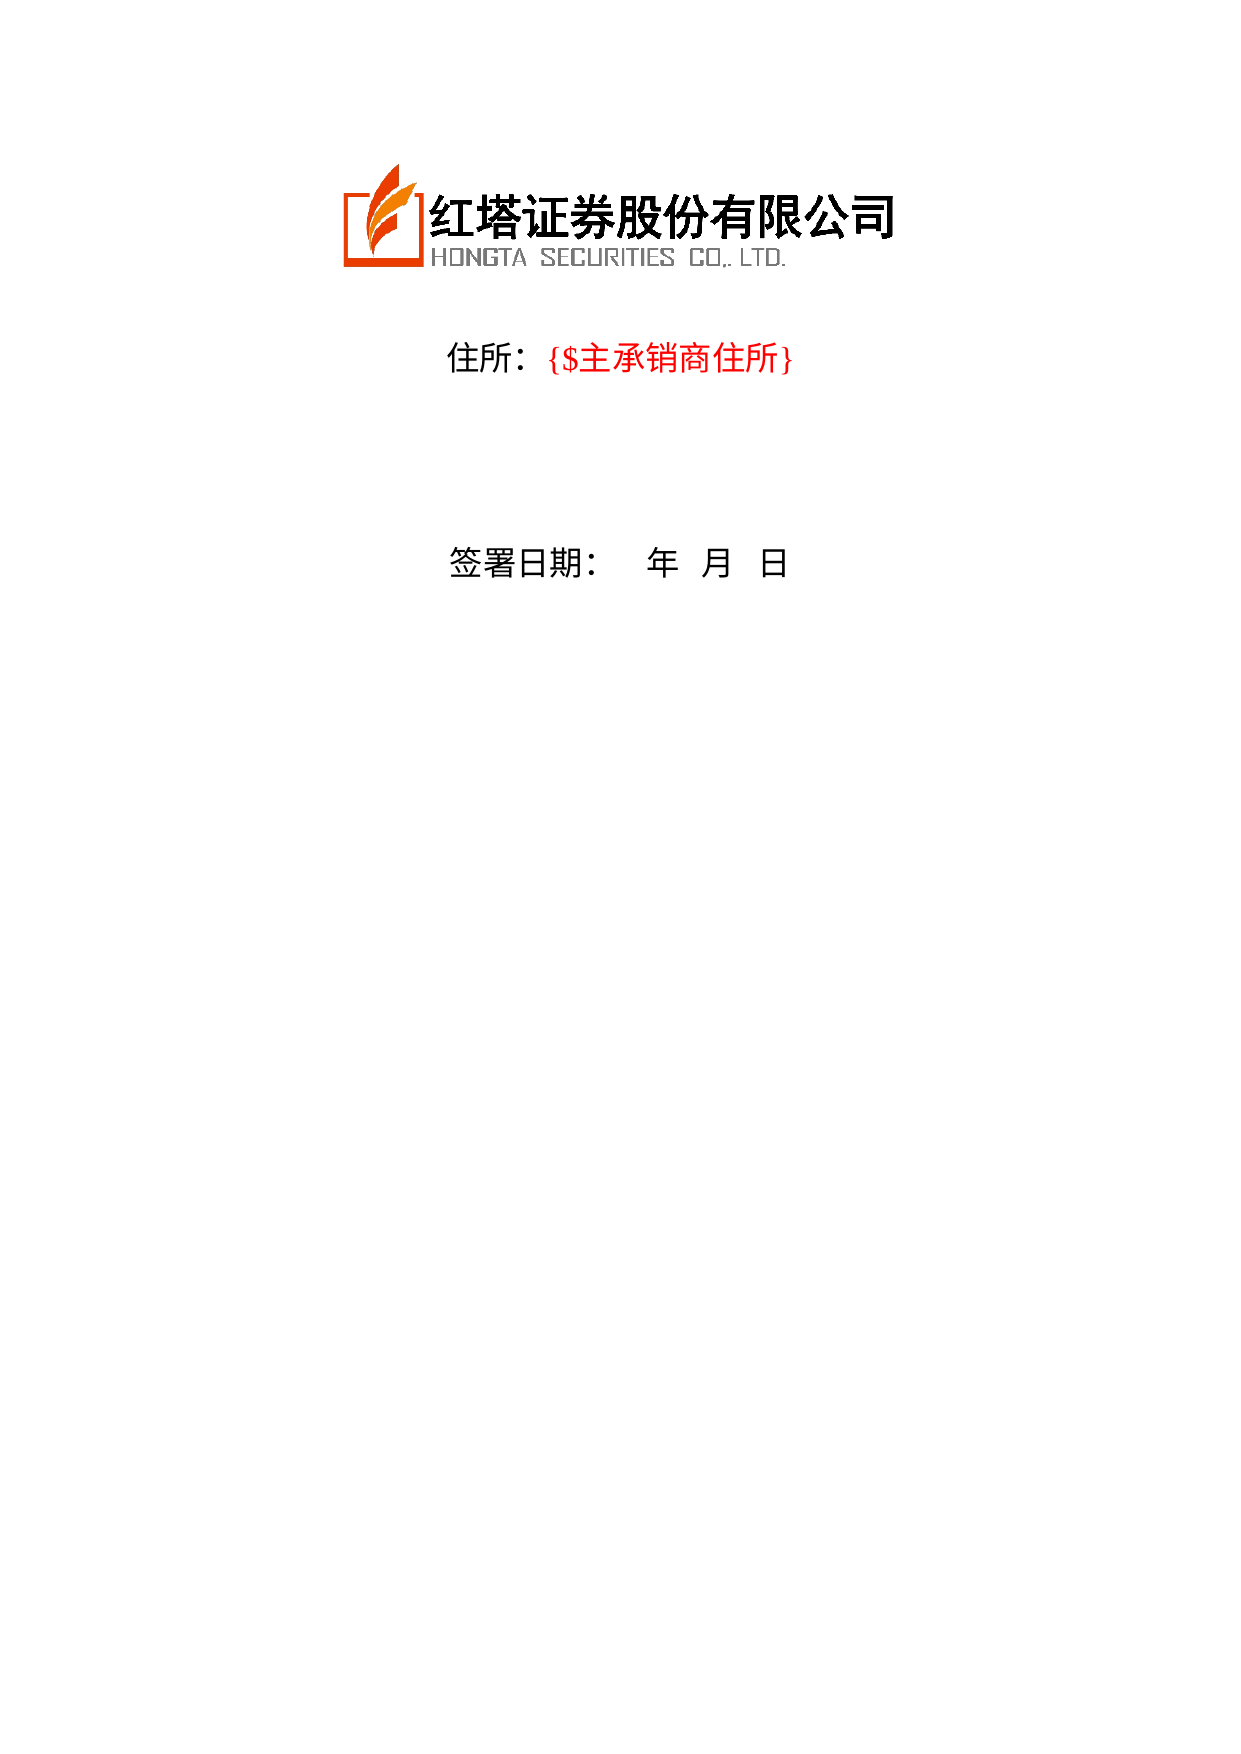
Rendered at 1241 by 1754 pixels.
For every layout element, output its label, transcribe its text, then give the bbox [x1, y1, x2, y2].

text 住所：{$主承销商住所} [187, 323, 1053, 388]
picture [337, 162, 903, 273]
text 签署日期： 年 月 日 [187, 529, 1053, 594]
